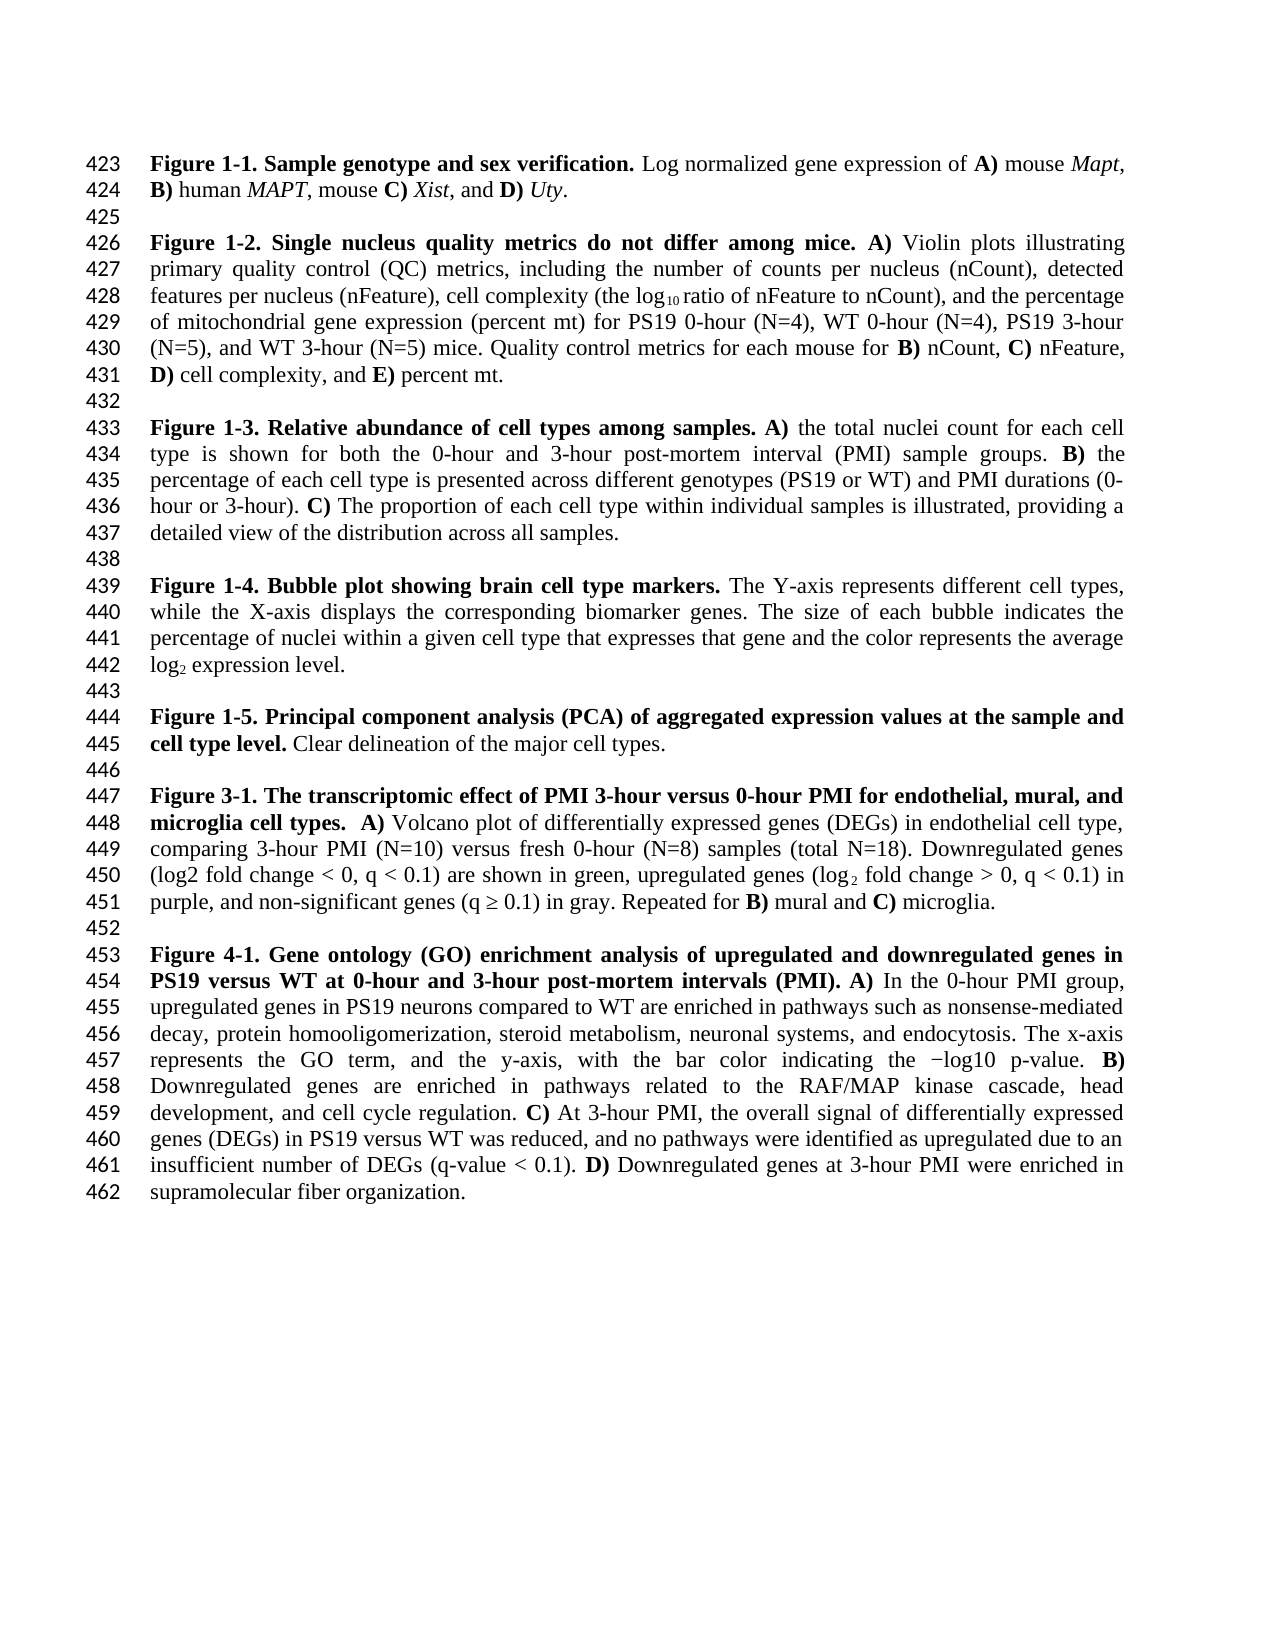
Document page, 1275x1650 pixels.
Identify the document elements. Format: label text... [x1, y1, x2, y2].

text Figure 1-2. Single nucleus quality metrics do not differ among mice. A) Violin plots illustrating primary quality control (QC) metrics, including the number of counts per nucleus (nCount), detected features per nucleus (nFeature), cell complexity (the log10 ratio of nFeature to nCount), and the percentage of mitochondrial gene expression (percent mt) for PS19 0-hour (N=4), WT 0-hour (N=4), PS19 3-hour (N=5), and WT 3-hour (N=5) mice. Quality control metrics for each mouse for B) nCount, C) nFeature, D) cell complexity, and E) percent mt. [150, 229, 1125, 387]
text Figure 1-1. Sample genotype and sex verification. Log normalized gene expression of A) mouse Mapt, B) human MAPT, mouse C) Xist, and D) Uty. [150, 150, 1125, 203]
text Figure 3-1. The transcriptomic effect of PMI 3-hour versus 0-hour PMI for endothelial, mural, and microglia cell types. A) Volcano plot of differentially expressed genes (DEGs) in endothelial cell type, comparing 3-hour PMI (N=10) versus fresh 0-hour (N=8) samples (total N=18). Downregulated genes (log2 fold change < 0, q < 0.1) are shown in green, upregulated genes (log2 fold change > 0, q < 0.1) in purple, and non-significant genes (q ≥ 0.1) in gray. Repeated for B) mural and C) microglia. [150, 782, 1125, 914]
text Figure 1-5. Principal component analysis (PCA) of aggregated expression values at the sample and cell type level. Clear delineation of the major cell types. [150, 703, 1125, 756]
text Figure 1-3. Relative abundance of cell types among samples. A) the total nuclei count for each cell type is shown for both the 0-hour and 3-hour post-mortem interval (PMI) sample groups. B) the percentage of each cell type is presented across different genotypes (PS19 or WT) and PMI durations (0-hour or 3-hour). C) The proportion of each cell type within individual samples is illustrated, providing a detailed view of the distribution across all samples. [150, 413, 1125, 545]
text Figure 4-1. Gene ontology (GO) enrichment analysis of upregulated and downregulated genes in PS19 versus WT at 0-hour and 3-hour post-mortem intervals (PMI). A) In the 0-hour PMI group, upregulated genes in PS19 neurons compared to WT are enriched in pathways such as nonsense-mediated decay, protein homooligomerization, steroid metabolism, neuronal systems, and endocytosis. The x-axis represents the GO term, and the y-axis, with the bar color indicating the −log10 p-value. B) Downregulated genes are enriched in pathways related to the RAF/MAP kinase cascade, head development, and cell cycle regulation. C) At 3-hour PMI, the overall signal of differentially expressed genes (DEGs) in PS19 versus WT was reduced, and no pathways were identified as upregulated due to an insufficient number of DEGs (q-value < 0.1). D) Downregulated genes at 3-hour PMI were enriched in supramolecular fiber organization. [150, 941, 1125, 1204]
text Figure 1-4. Bubble plot showing brain cell type markers. The Y-axis represents different cell types, while the X-axis displays the corresponding biomarker genes. The size of each bubble indicates the percentage of nuclei within a given cell type that expresses that gene and the color represents the average log2 expression level. [150, 572, 1125, 677]
